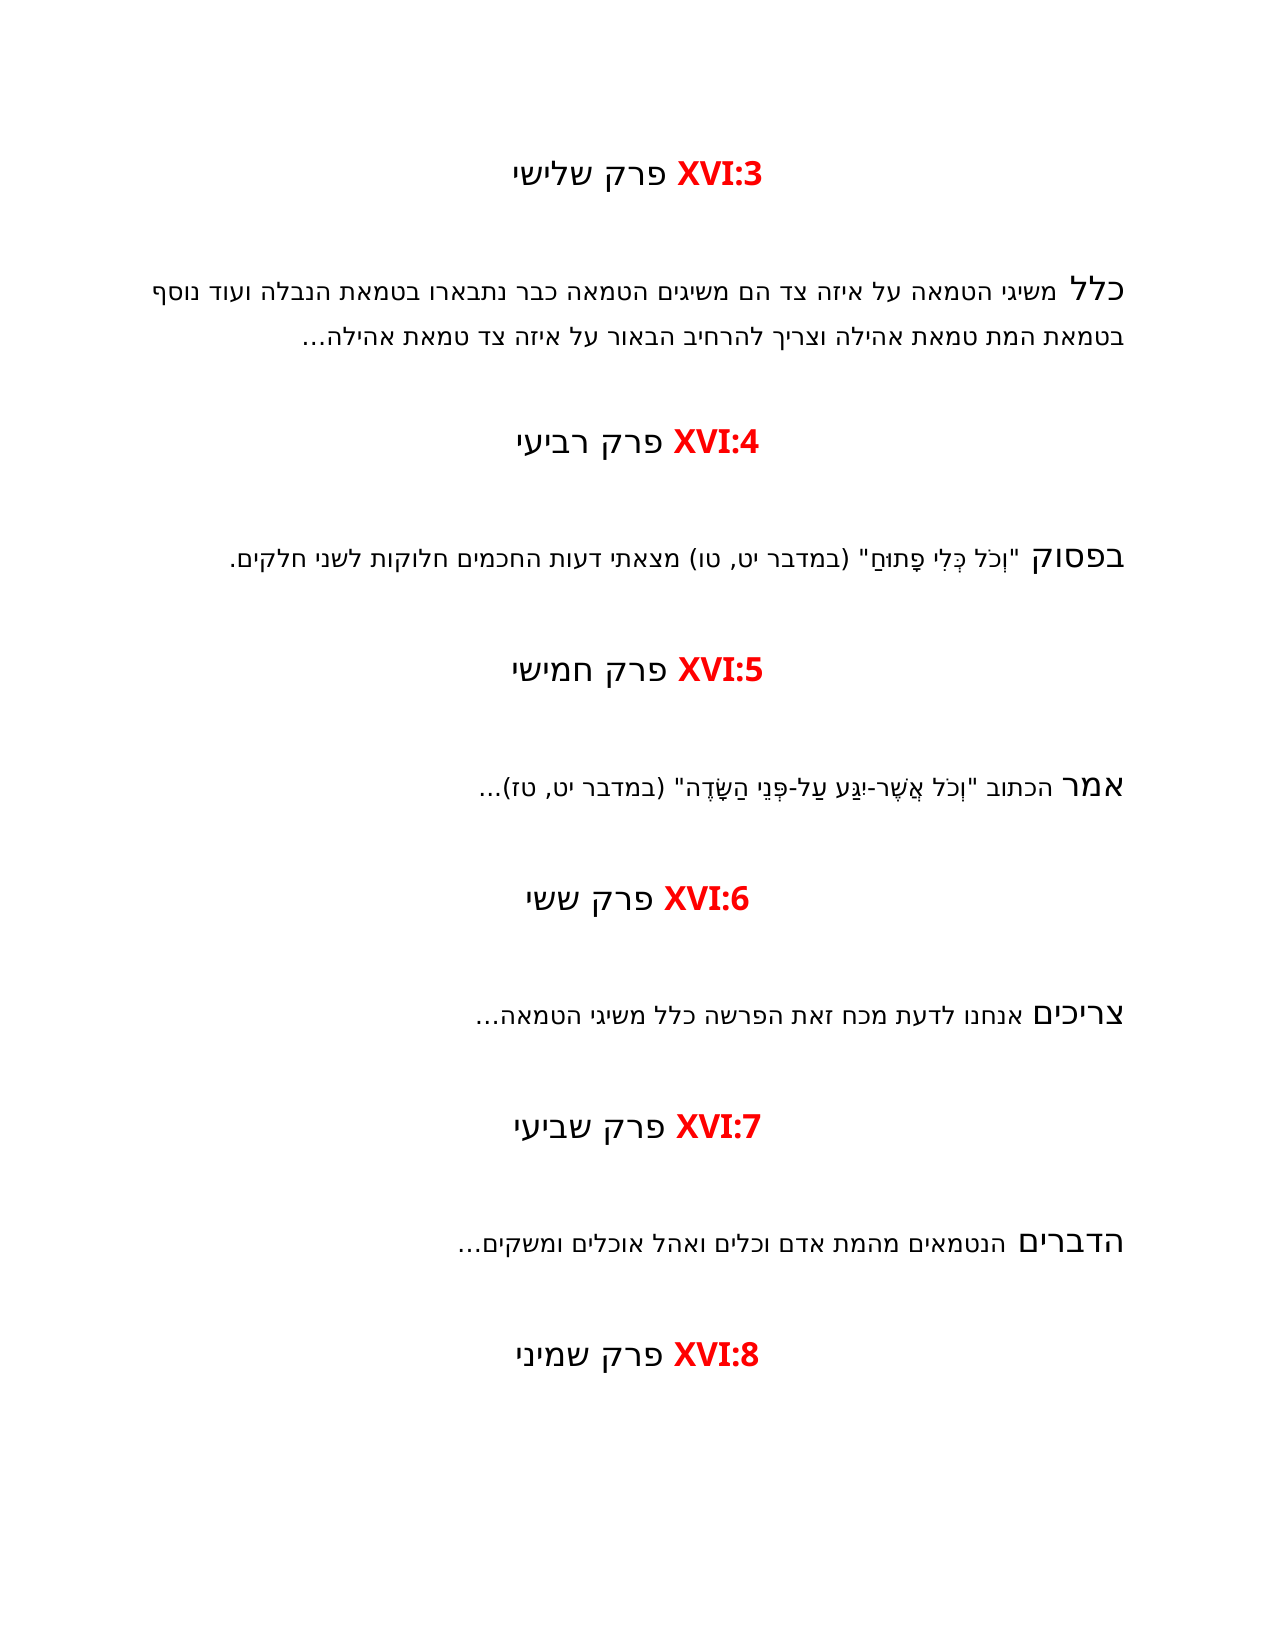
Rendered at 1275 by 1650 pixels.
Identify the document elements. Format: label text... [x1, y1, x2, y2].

text בפסוק "וְכֹל כְּלִי פָתוּחַ" (במדבר יט, טו) מצאתי דעות החכמים חלוקות לשני חלקים. [150, 537, 1125, 575]
text כלל משיגי הטמאה על איזה צד הם משיגים הטמאה כבר נתבארו בטמאת הנבלה ועוד נוסף בטמאת המת טמאת אהילה וצריך להרחיב הבאור על איזה צד טמאת אהילה… [150, 269, 1125, 352]
text XVI:4 פרק רביעי [150, 417, 1125, 463]
text XVI:8 פרק שמיני [150, 1331, 1125, 1377]
text XVI:5 פרק חמישי [150, 646, 1125, 691]
text צריכים אנחנו לדעת מכח זאת הפרשה כלל משיגי הטמאה… [150, 993, 1125, 1032]
text הדברים הנטמאים מהמת אדם וכלים ואהל אוכלים ומשקים… [150, 1222, 1125, 1261]
text XVI:3 פרק שלישי [150, 150, 1125, 195]
text XVI:7 פרק שביעי [150, 1103, 1125, 1148]
text אמר הכתוב "וְכֹל אֲשֶׁר-יִגַּע עַל-פְּנֵי הַשָּׂדֶה" (במדבר יט, טז)... [150, 765, 1125, 804]
text XVI:6 פרק ששי [150, 874, 1125, 920]
